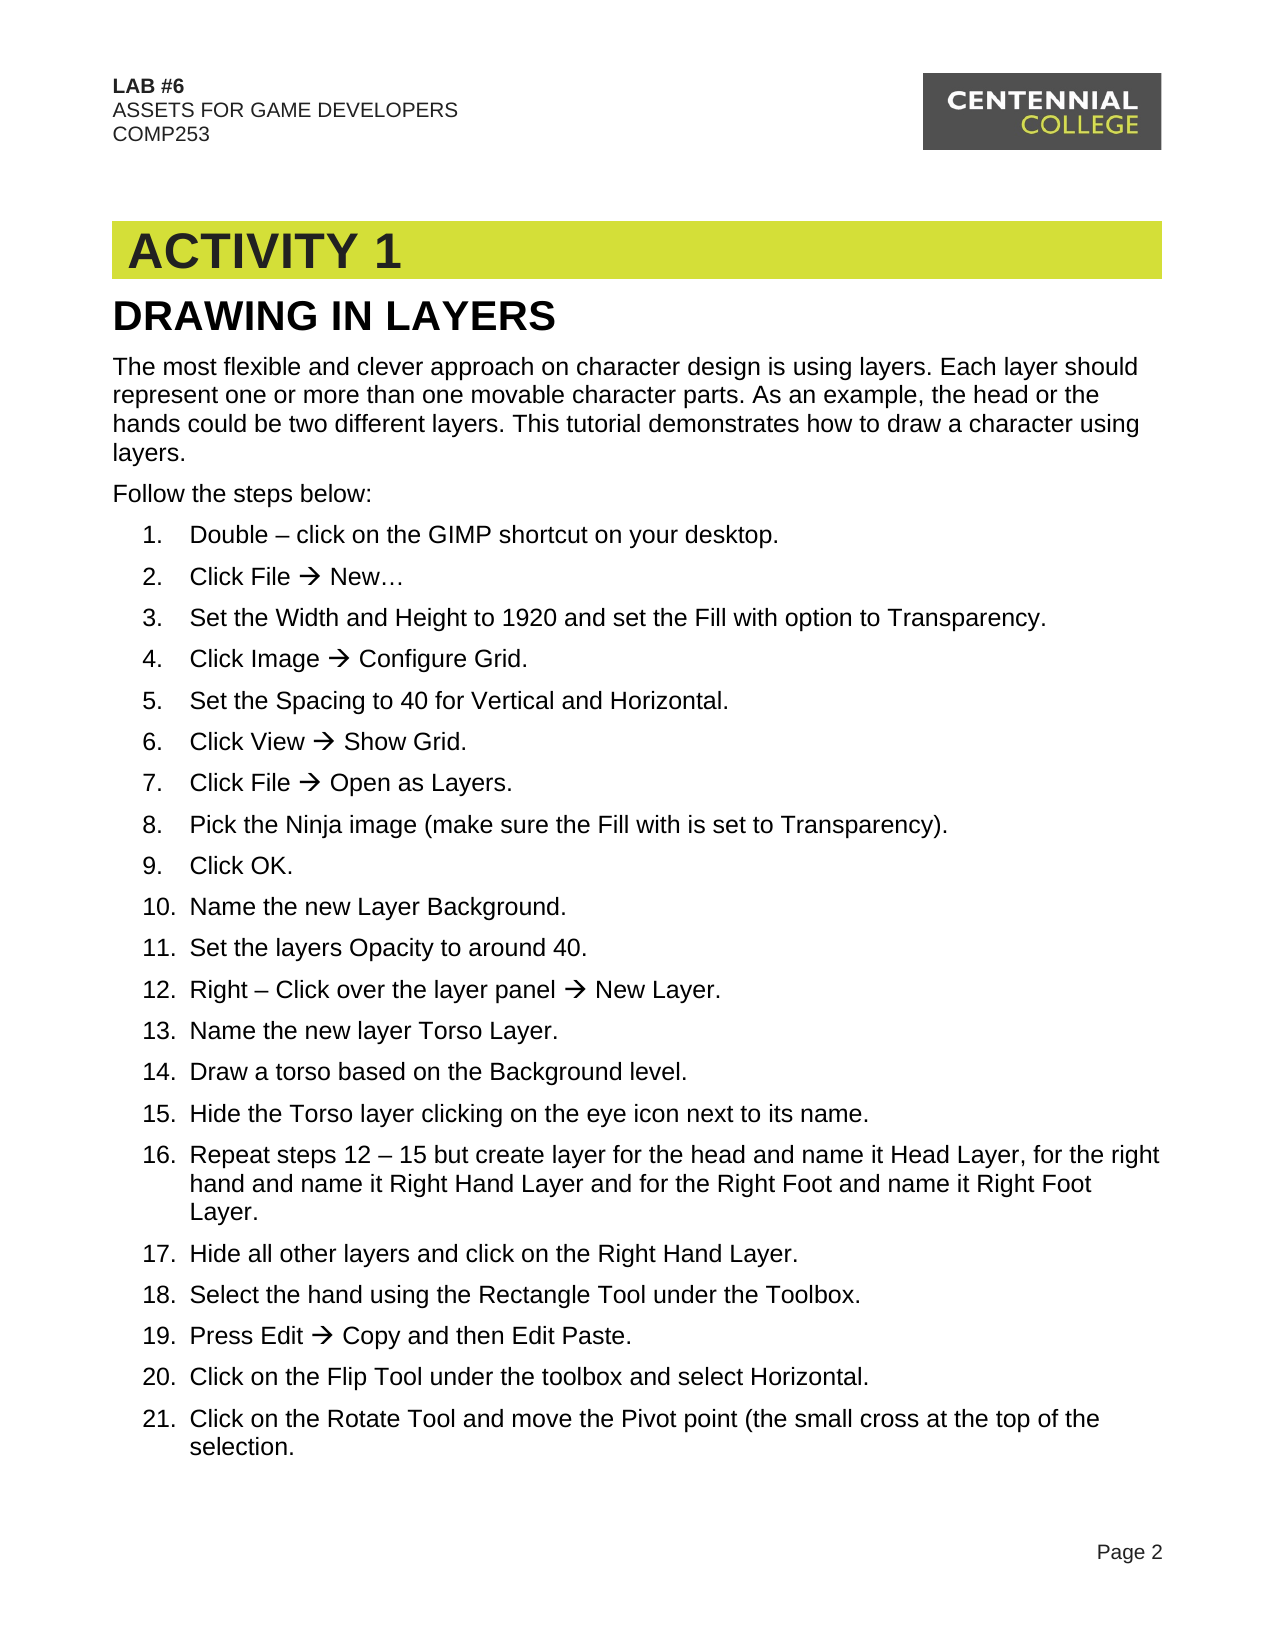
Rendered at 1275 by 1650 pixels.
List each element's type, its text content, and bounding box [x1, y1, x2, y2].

list Press Edit Copy and then Edit Paste. [142, 1321, 1162, 1350]
list Click View Show Grid. [142, 727, 1162, 756]
text The most flexible and clever approach on character design is using layers. Each layer should represent one or more than one movable character parts. As an example, the head or the hands could be two different layers. This tutorial demonstrates how to draw a character using layers. [112, 352, 1162, 467]
text Follow the steps below: [112, 479, 1162, 508]
list Select the hand using the Rectangle Tool under the Toolbox. [142, 1280, 1162, 1308]
list Click File Open as Layers. [142, 768, 1162, 797]
list Right – Click over the layer panel New Layer. [142, 975, 1162, 1003]
list Click on the Rotate Tool and move the Pivot point (the small cross at the top of the selection. [142, 1404, 1162, 1461]
list Name the new layer Torso Layer. [142, 1016, 1162, 1045]
list Pick the Ninja image (make sure the Fill with is set to Transparency). [142, 810, 1162, 838]
list Click OK. [142, 851, 1162, 880]
subtitle DRAWING IN LAYERS [112, 291, 1162, 339]
list Set the Spacing to 40 for Vertical and Horizontal. [142, 686, 1162, 714]
subtitle ACTIVITY 1 [112, 221, 1162, 279]
list Draw a torso based on the Background level. [142, 1057, 1162, 1086]
list Hide all other layers and click on the Right Hand Layer. [142, 1238, 1162, 1267]
list Repeat steps 12 – 15 but create layer for the head and name it Head Layer, for the right hand and name it Right Hand Layer and for the Right Foot and name it Right Foot Layer. [142, 1140, 1162, 1226]
list Click File New… [142, 562, 1162, 591]
list Set the layers Opacity to around 40. [142, 933, 1162, 962]
list Set the Width and Height to 1920 and set the Fill with option to Transparency. [142, 603, 1162, 632]
picture [923, 73, 1162, 150]
list Click Image Configure Grid. [142, 644, 1162, 673]
list Click on the Flip Tool under the toolbox and select Horizontal. [142, 1362, 1162, 1391]
list Name the new Layer Background. [142, 892, 1162, 921]
list Double – click on the GIMP shortcut on your desktop. [142, 521, 1162, 549]
list Hide the Torso layer clicking on the eye icon next to its name. [142, 1098, 1162, 1127]
